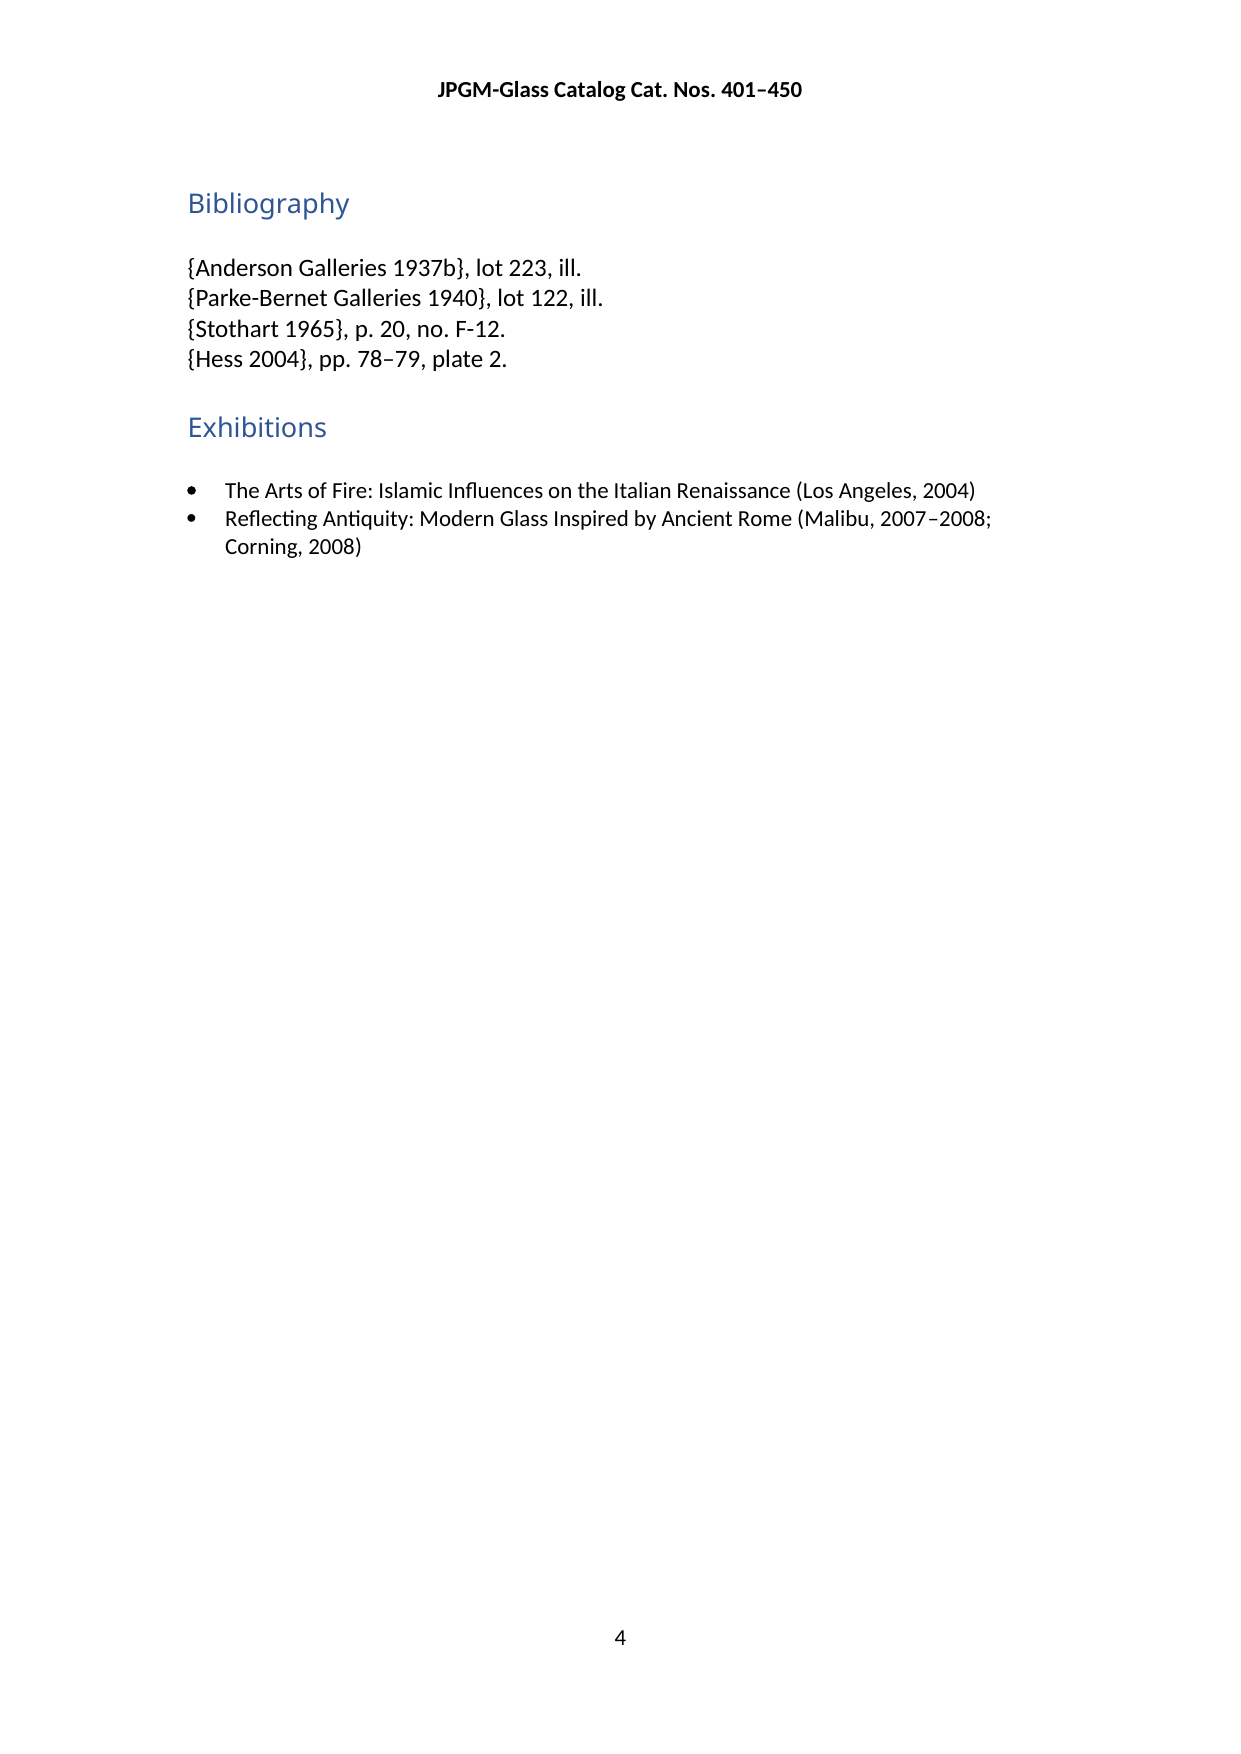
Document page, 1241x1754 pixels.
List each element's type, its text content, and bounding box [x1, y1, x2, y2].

text {Stothart 1965}, p. 20, no. F-12. [187, 313, 1053, 344]
subtitle Exhibitions [187, 409, 1053, 446]
text {Hess 2004}, pp. 78–79, plate 2. [187, 344, 1053, 374]
subtitle Bibliography [187, 185, 1053, 222]
list Reflecting Antiquity: Modern Glass Inspired by Ancient Rome (Malibu, 2007–2008; Corning, 2008) [187, 504, 1053, 560]
text {Anderson Galleries 1937b}, lot 223, ill. [187, 252, 1053, 283]
list The Arts of Fire: Islamic Influences on the Italian Renaissance (Los Angeles, 2004) [187, 476, 1053, 504]
text {Parke-Bernet Galleries 1940}, lot 122, ill. [187, 283, 1053, 313]
